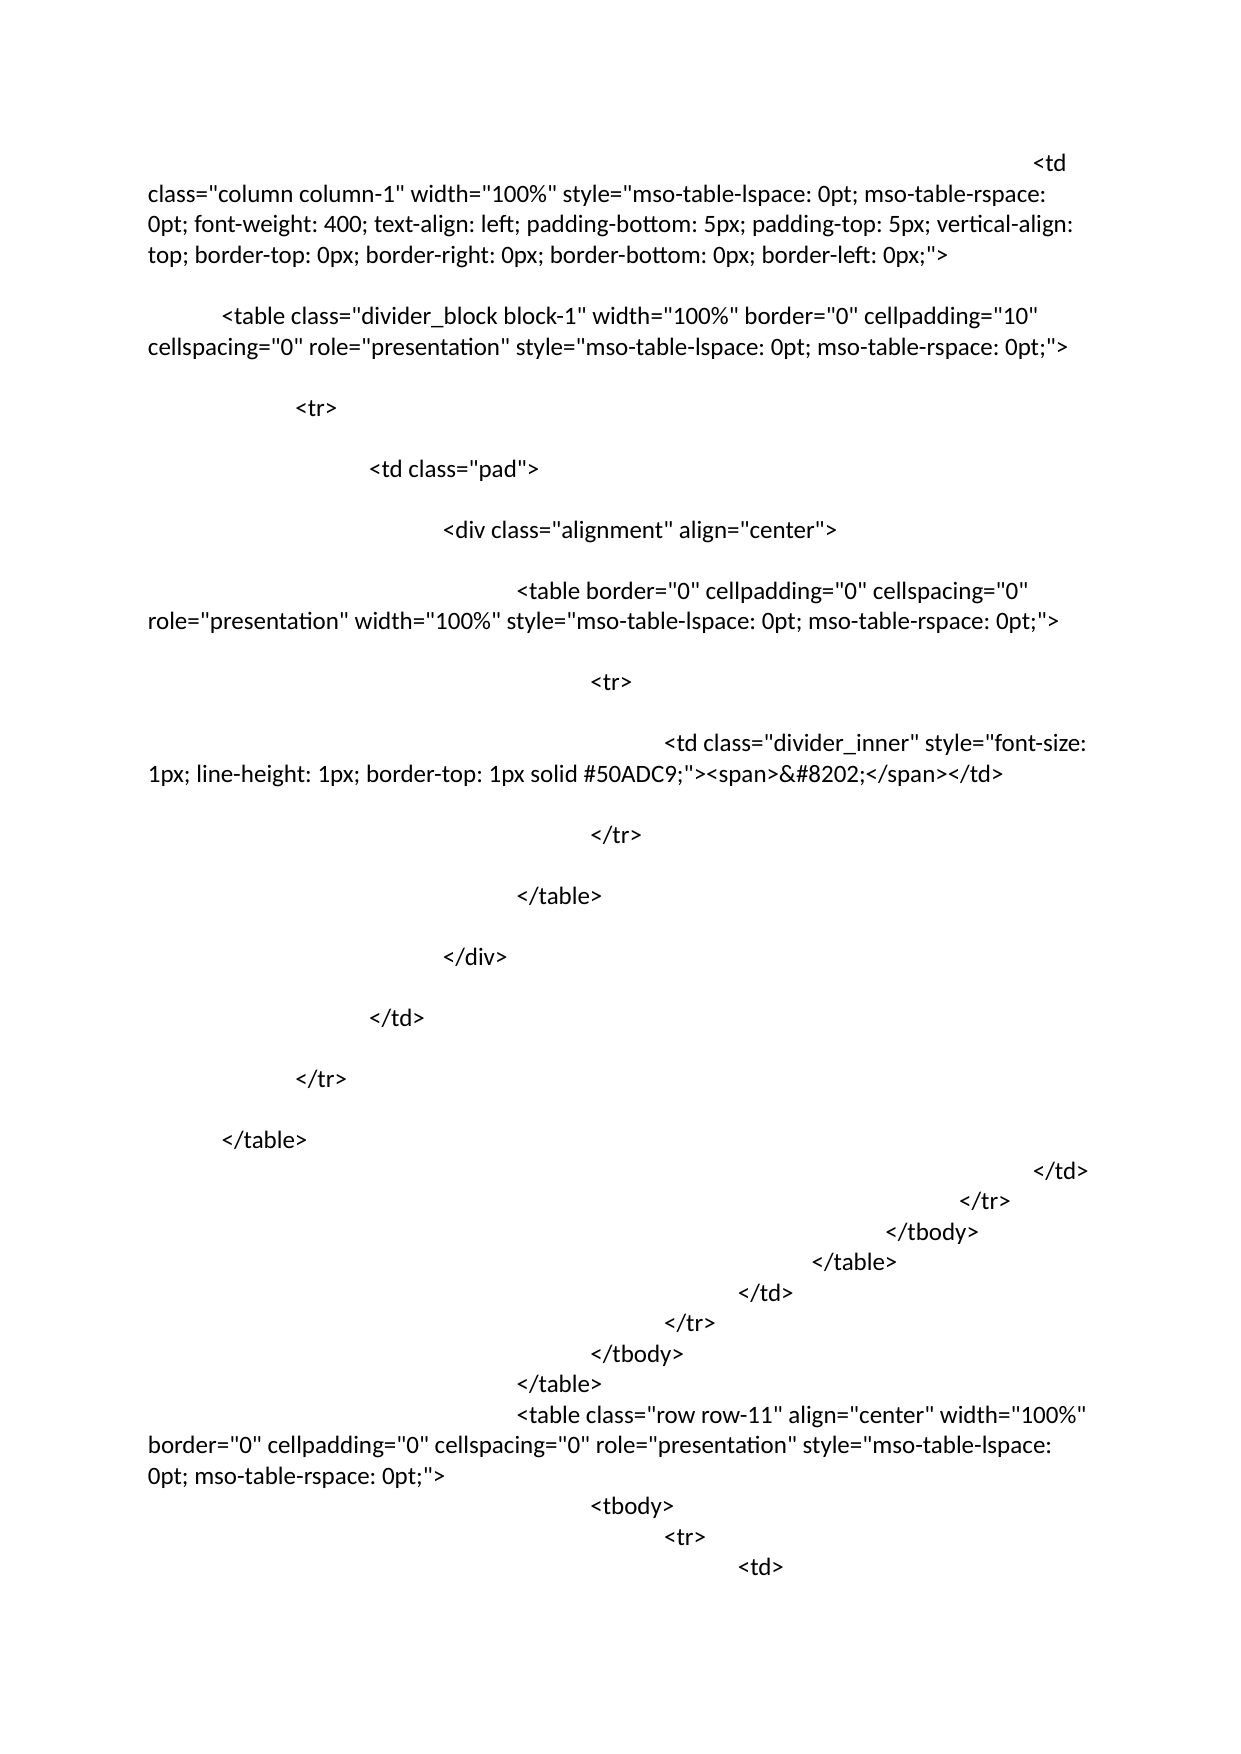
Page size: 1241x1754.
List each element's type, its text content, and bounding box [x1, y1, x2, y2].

text <tbody> [148, 1491, 1093, 1521]
text <table class="divider_block block-1" width="100%" border="0" cellpadding="10" cellspacing="0" role="presentation" style="mso-table-lspace: 0pt; mso-table-rspace: 0pt;"> [148, 270, 1093, 361]
text </td> [148, 1277, 1093, 1307]
text <tr> [148, 361, 1093, 422]
text </tr> [148, 788, 1093, 849]
text </tr> [148, 1185, 1093, 1216]
text </table> [148, 849, 1093, 911]
text <table class="row row-11" align="center" width="100%" border="0" cellpadding="0" cellspacing="0" role="presentation" style="mso-table-lspace: 0pt; mso-table-rspace: 0pt;"> [148, 1399, 1093, 1491]
text </tbody> [148, 1338, 1093, 1368]
text <div class="alignment" align="center"> [148, 483, 1093, 544]
text </tr> [148, 1033, 1093, 1094]
text <tr> [148, 1521, 1093, 1552]
text <tr> [148, 636, 1093, 697]
text </td> [148, 1155, 1093, 1185]
text </tbody> [148, 1216, 1093, 1246]
text </div> [148, 911, 1093, 972]
text <td class="column column-1" width="100%" style="mso-table-lspace: 0pt; mso-table-rspace: 0pt; font-weight: 400; text-align: left; padding-bottom: 5px; padding-top: 5px; vertical-align: top; border-top: 0px; border-right: 0px; border-bottom: 0px; border-left: 0px;"> [148, 148, 1093, 270]
text <td class="divider_inner" style="font-size: 1px; line-height: 1px; border-top: 1px solid #50ADC9;"><span>&#8202;</span></td> [148, 697, 1093, 788]
text </tr> [148, 1307, 1093, 1338]
text <table border="0" cellpadding="0" cellspacing="0" role="presentation" width="100%" style="mso-table-lspace: 0pt; mso-table-rspace: 0pt;"> [148, 544, 1093, 636]
text </td> [148, 972, 1093, 1033]
text </table> [148, 1368, 1093, 1399]
text </table> [148, 1246, 1093, 1277]
text <td> [148, 1552, 1093, 1582]
text <td class="pad"> [148, 422, 1093, 483]
text </table> [148, 1094, 1093, 1155]
